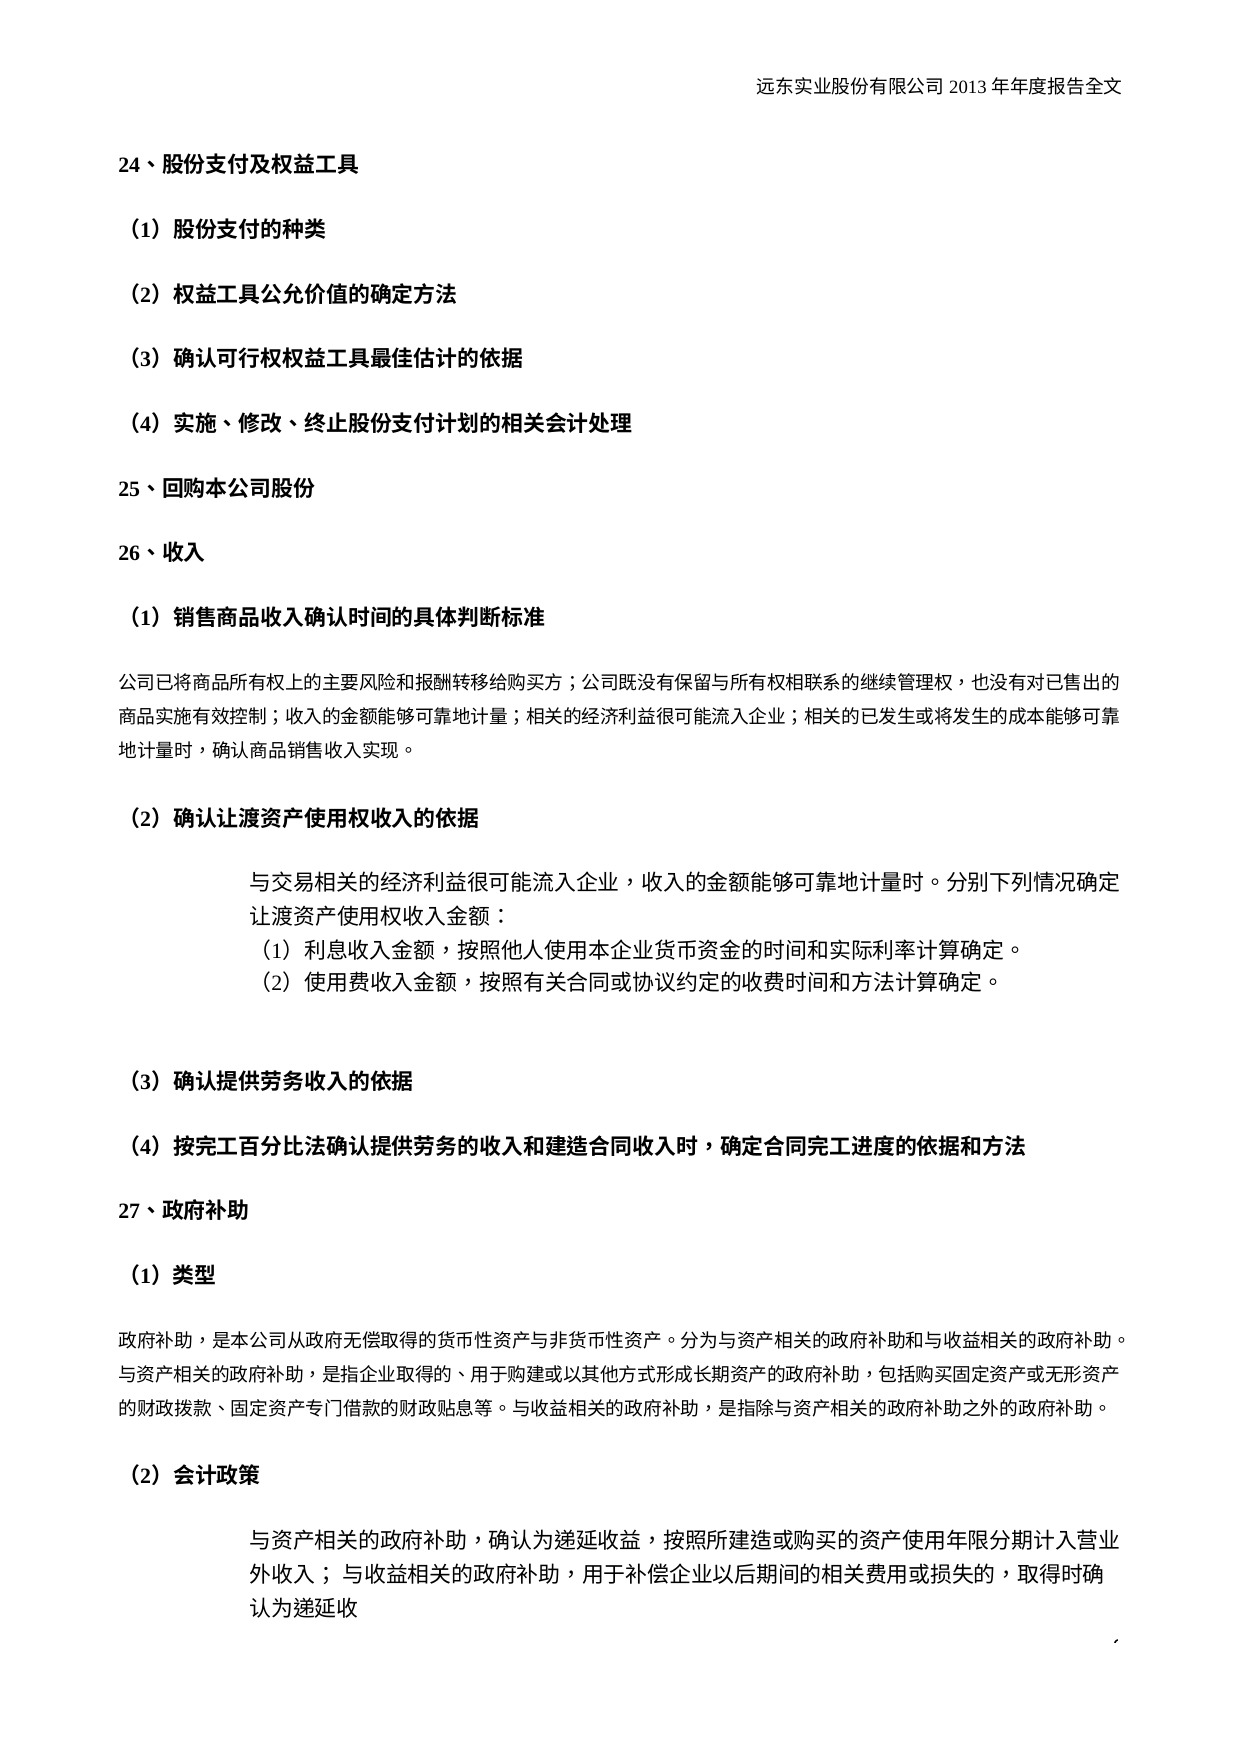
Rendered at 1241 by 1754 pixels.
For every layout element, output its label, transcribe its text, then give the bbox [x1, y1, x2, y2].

text 公司已将商品所有权上的主要风险和报酬转移给购买方；公司既没有保留与所有权相联系的继续管理权，也没有对已售出的 商品实施有效控制；收入的金额能够可靠地计量；相关的经济利益很可能流入企业；相关的已发生或将发生的成本能够可靠 地计量时，确认商品销售收入实现。 [118, 669, 1122, 763]
subtitle 25、回购本公司股份 [118, 473, 930, 502]
text 与资产相关的政府补助，确认为递延收益，按照所建造或购买的资产使用年限分期计入营业 外收入； 与收益相关的政府补助，用于补偿企业以后期间的相关费用或损失的，取得时确认为递延收 [249, 1525, 1123, 1622]
text （2）使用费收入金额，按照有关合同或协议约定的收费时间和方法计算确定。 [249, 967, 1123, 997]
subtitle （4）实施、修改、终止股份支付计划的相关会计处理 [118, 408, 930, 438]
subtitle （2）确认让渡资产使用权收入的依据 [118, 803, 930, 832]
subtitle （2）权益工具公允价值的确定方法 [118, 278, 930, 308]
subtitle （2）会计政策 [118, 1461, 930, 1490]
subtitle （1）类型 [118, 1260, 930, 1290]
subtitle 27、政府补助 [118, 1195, 930, 1225]
text 与交易相关的经济利益很可能流入企业，收入的金额能够可靠地计量时。分别下列情况确定 让渡资产使用权收入金额： [249, 867, 1123, 931]
subtitle （3）确认可行权权益工具最佳估计的依据 [118, 343, 930, 373]
text （1）利息收入金额，按照他人使用本企业货币资金的时间和实际利率计算确定。 [249, 935, 1123, 965]
subtitle （1）股份支付的种类 [118, 214, 930, 244]
subtitle 26、收入 [118, 537, 930, 567]
subtitle （3）确认提供劳务收入的依据 [118, 1066, 930, 1096]
subtitle （1）销售商品收入确认时间的具体判断标准 [118, 602, 930, 632]
text 政府补助，是本公司从政府无偿取得的货币性资产与非货币性资产。分为与资产相关的政府补助和与收益相关的政府补助。 与资产相关的政府补助，是指企业取得的、用于购建或以其他方式形成长期资产的政府补助，包括购买固定资产或无形资产 的财政拨款、固定资产专门借款的财政贴息等。与收益相关的政府补助，是指除与资产相关的政府补助之外的政府补助。 [118, 1327, 1133, 1421]
subtitle 24、股份支付及权益工具 [118, 149, 930, 179]
subtitle （4）按完工百分比法确认提供劳务的收入和建造合同收入时，确定合同完工进度的依据和方法 [118, 1131, 1123, 1160]
